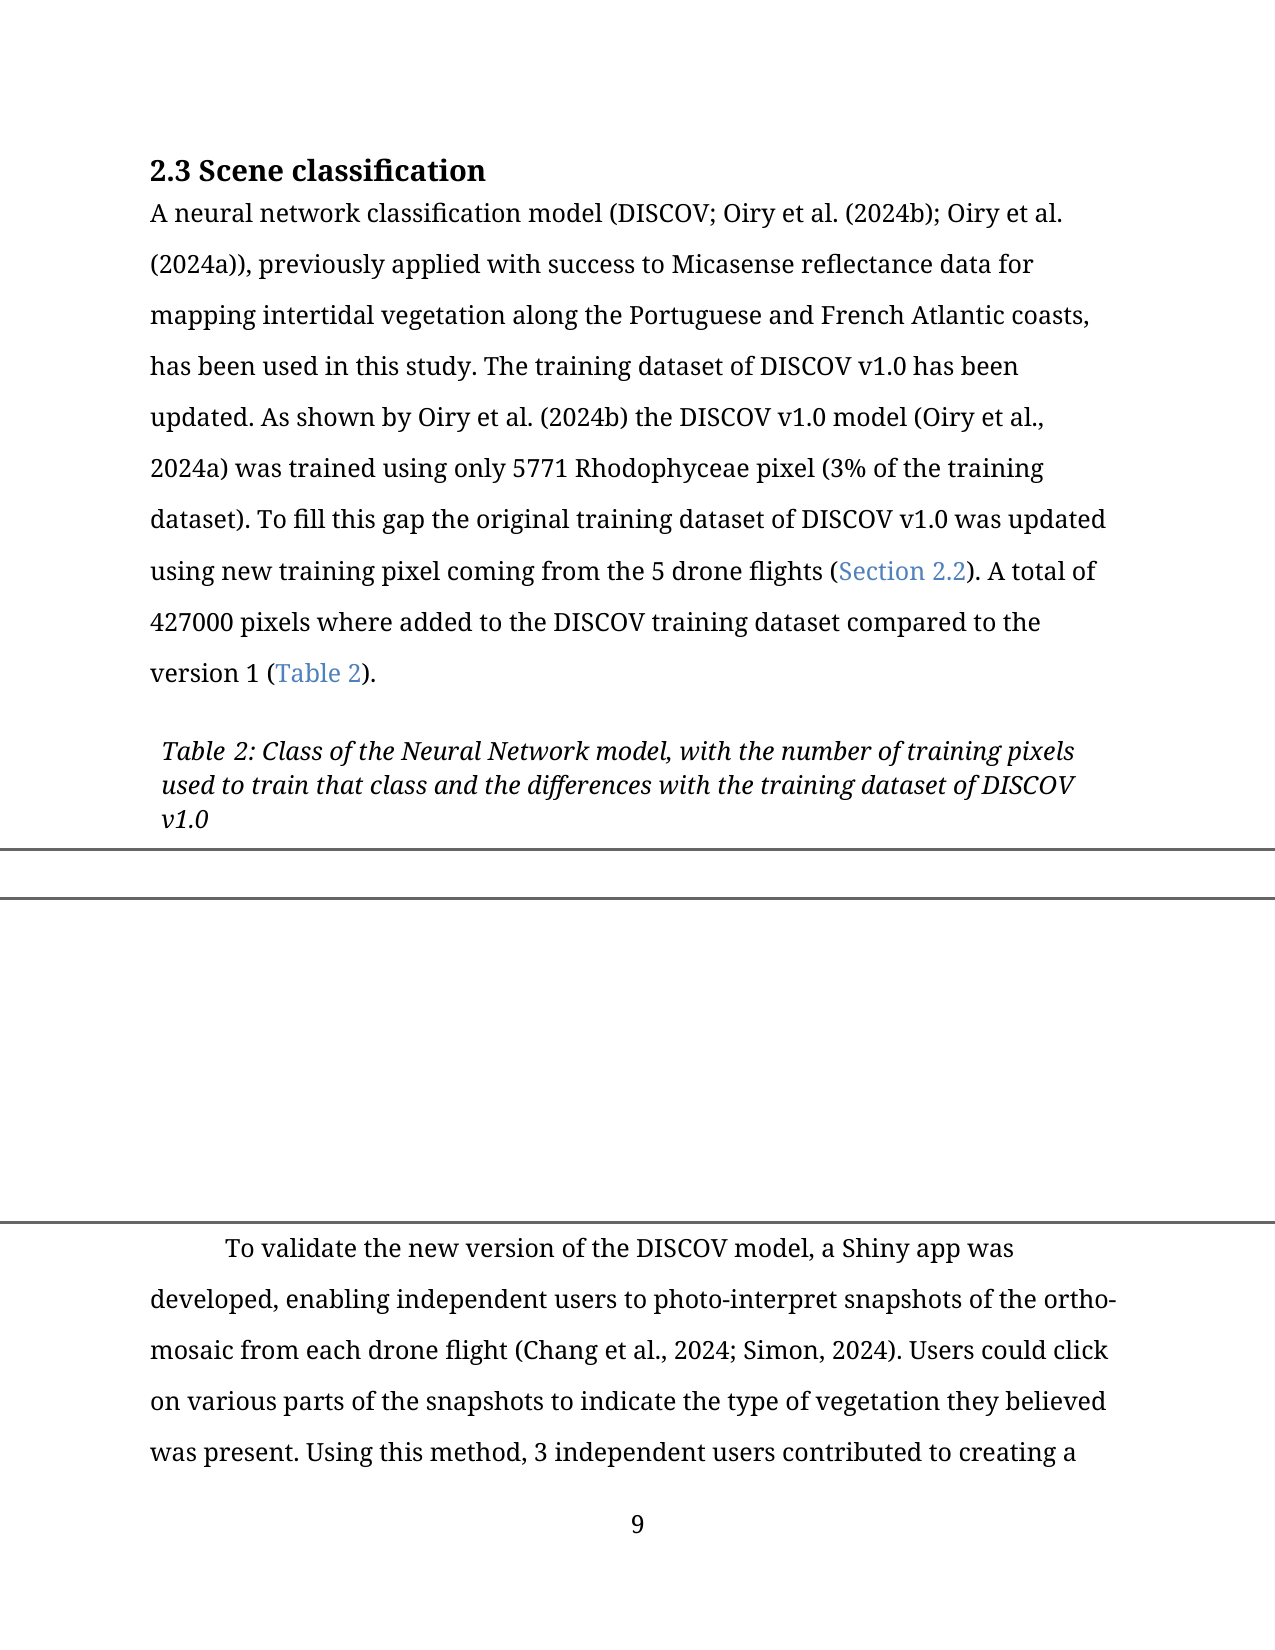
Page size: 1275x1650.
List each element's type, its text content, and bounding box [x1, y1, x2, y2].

subtitle 2.3 Scene classification [150, 150, 1125, 190]
text A neural network classification model (DISCOV; Oiry et al. (2024b); Oiry et al. (2024a)), previously applied with success to Micasense reflectance data for mapping intertidal vegetation along the Portuguese and French Atlantic coasts, has been used in this study. The training dataset of DISCOV v1.0 has been updated. As shown by Oiry et al. (2024b) the DISCOV v1.0 model (Oiry et al., 2024a) was trained using only 5771 Rhodophyceae pixel (3% of the training dataset). To fill this gap the original training dataset of DISCOV v1.0 was updated using new training pixel coming from the 5 drone flights (Section 2.2). A total of 427000 pixels where added to the DISCOV training dataset compared to the version 1 (Table 2). [150, 196, 1125, 689]
